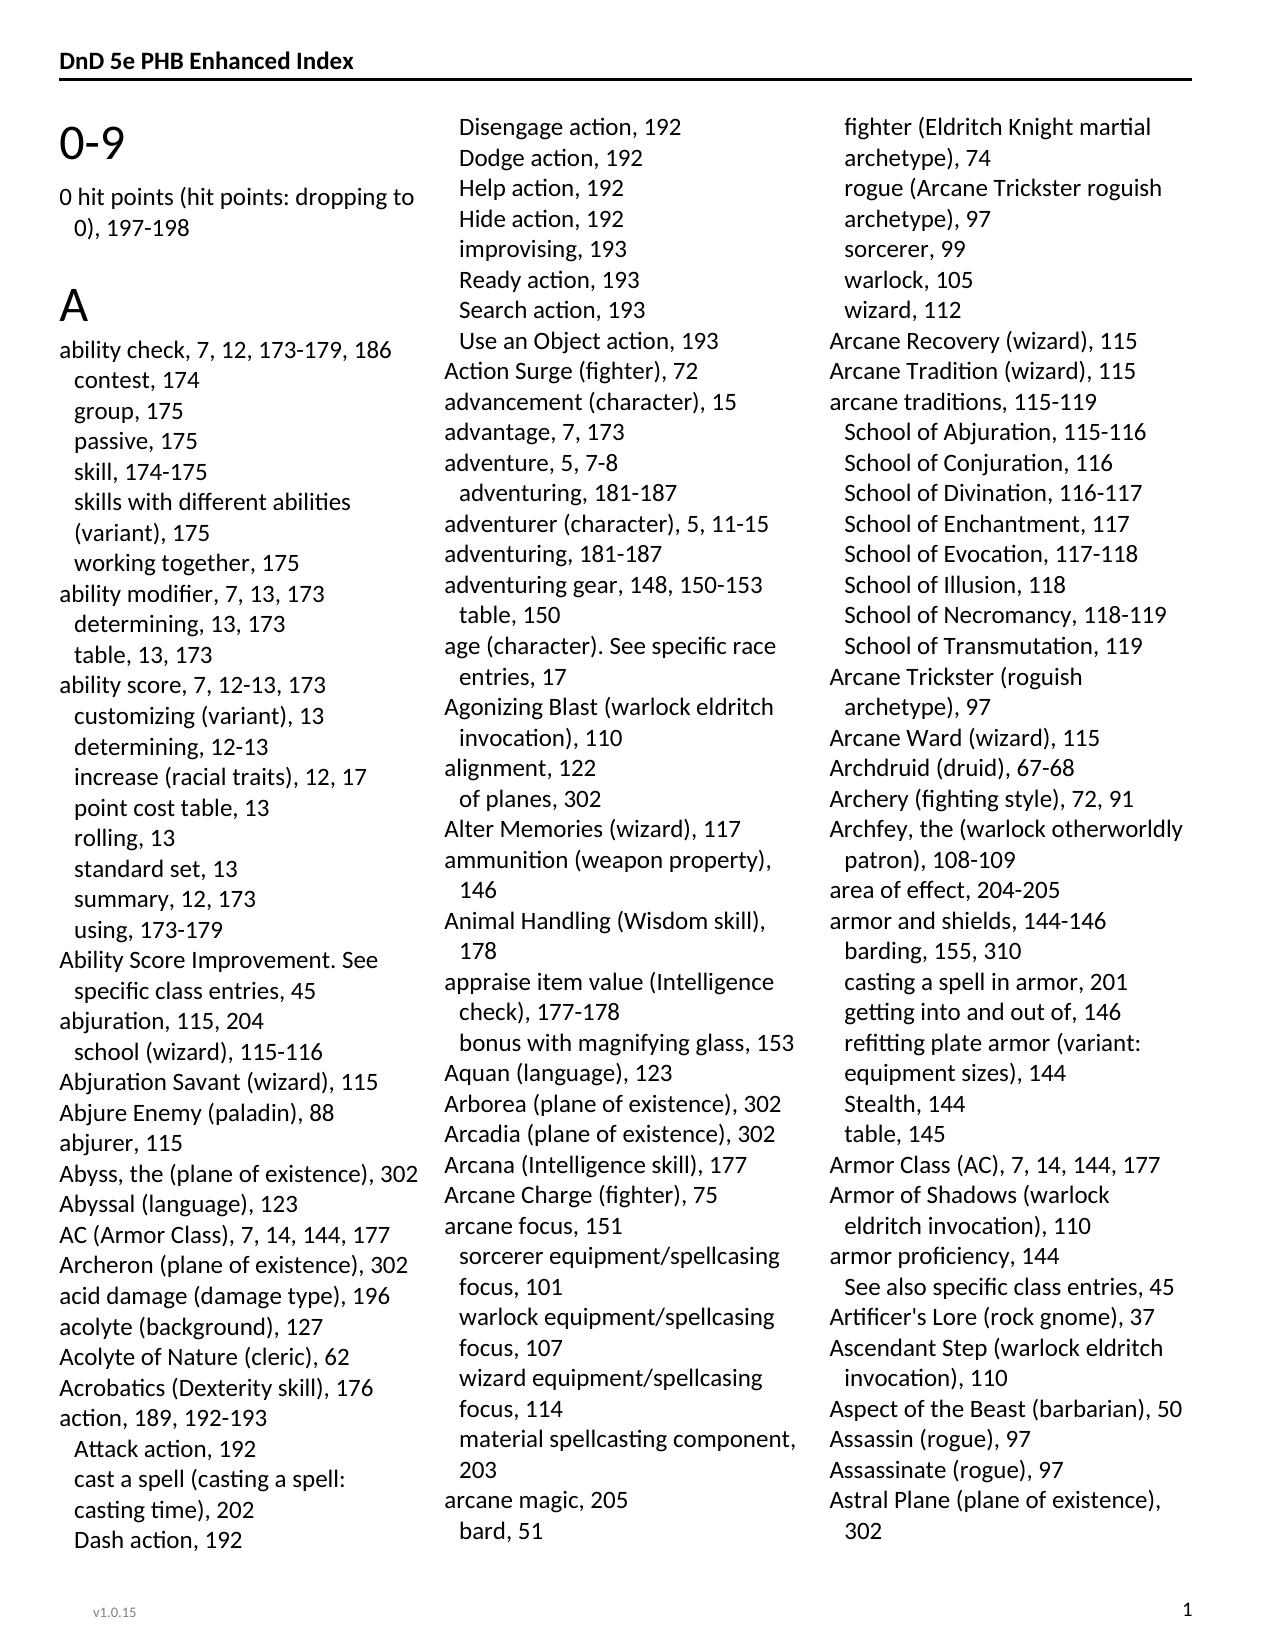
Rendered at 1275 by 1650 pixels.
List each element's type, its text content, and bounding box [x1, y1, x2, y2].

text Assassinate (rogue), 97 [829, 1454, 1192, 1485]
text table, 13, 173 [59, 639, 422, 670]
text 0-9 [59, 111, 422, 172]
text Armor of Shadows (warlock eldritch invocation), 110 [829, 1179, 1192, 1241]
text Archery (fighting style), 72, 91 [829, 783, 1192, 813]
text rogue (Arcane Trickster roguish archetype), 97 [829, 172, 1192, 233]
text using, 173-179 [59, 914, 422, 944]
text wizard equipment/spellcasing focus, 114 [444, 1363, 807, 1424]
text Arcane Ward (wizard), 115 [829, 722, 1192, 752]
text ability check, 7, 12, 173-179, 186 [59, 334, 422, 364]
text alignment, 122 [444, 752, 807, 783]
text Attack action, 192 [59, 1433, 422, 1463]
text determining, 13, 173 [59, 609, 422, 639]
text School of Abjuration, 115-116 [829, 416, 1192, 447]
text Archdruid (druid), 67-68 [829, 752, 1192, 783]
text cast a spell (casting a spell: casting time), 202 [59, 1463, 422, 1524]
text Assassin (rogue), 97 [829, 1424, 1192, 1454]
text 0 hit points (hit points: dropping to 0), 197-198 [59, 181, 425, 242]
text abjurer, 115 [59, 1127, 422, 1158]
text refitting plate armor (variant: equipment sizes), 144 [829, 1027, 1192, 1088]
text Artificer's Lore (rock gnome), 37 [829, 1302, 1192, 1332]
text Acolyte of Nature (cleric), 62 [59, 1341, 422, 1372]
text Arcane Charge (fighter), 75 [444, 1179, 807, 1210]
text Help action, 192 [444, 172, 807, 203]
text ability modifier, 7, 13, 173 [59, 578, 422, 609]
text Astral Plane (plane of existence), 302 [829, 1485, 1192, 1546]
text School of Enchantment, 117 [829, 508, 1192, 538]
text passive, 175 [59, 426, 422, 456]
text school (wizard), 115-116 [59, 1036, 422, 1066]
text arcane magic, 205 [444, 1485, 807, 1515]
text Stealth, 144 [829, 1088, 1192, 1118]
text Archfey, the (warlock otherworldly patron), 108-109 [829, 813, 1192, 874]
text Aspect of the Beast (barbarian), 50 [829, 1393, 1192, 1424]
text adventurer (character), 5, 11-15 [444, 508, 807, 538]
text material spellcasting component, 203 [444, 1424, 807, 1485]
text age (character). See specific race entries, 17 [444, 630, 807, 691]
text determining, 12-13 [59, 731, 422, 761]
text fighter (Eldritch Knight martial archetype), 74 [829, 111, 1192, 172]
text Acrobatics (Dexterity skill), 176 [59, 1372, 422, 1402]
text casting a spell in armor, 201 [829, 966, 1192, 996]
text sorcerer, 99 [829, 233, 1192, 264]
text customizing (variant), 13 [59, 700, 422, 731]
text abjuration, 115, 204 [59, 1005, 422, 1036]
text Alter Memories (wizard), 117 [444, 813, 807, 844]
text Arcane Tradition (wizard), 115 [829, 355, 1192, 386]
text School of Evocation, 117-118 [829, 538, 1192, 569]
text summary, 12, 173 [59, 883, 422, 914]
text area of effect, 204-205 [829, 874, 1192, 905]
text armor and shields, 144-146 [829, 905, 1192, 935]
text advancement (character), 15 [444, 386, 807, 416]
text of planes, 302 [444, 783, 807, 813]
text Arcana (Intelligence skill), 177 [444, 1149, 807, 1179]
text advantage, 7, 173 [444, 416, 807, 447]
text group, 175 [59, 395, 422, 426]
text Use an Object action, 193 [444, 325, 807, 355]
text A [59, 273, 422, 334]
text Arcane Trickster (roguish archetype), 97 [829, 661, 1192, 722]
text working together, 175 [59, 548, 422, 578]
text adventuring, 181-187 [444, 538, 807, 569]
text Ability Score Improvement. See specific class entries, 45 [59, 944, 422, 1005]
text arcane traditions, 115-119 [829, 386, 1192, 416]
text warlock, 105 [829, 264, 1192, 294]
text Arborea (plane of existence), 302 [444, 1088, 807, 1118]
text School of Conjuration, 116 [829, 447, 1192, 477]
text Ready action, 193 [444, 264, 807, 294]
text Ascendant Step (warlock eldritch invocation), 110 [829, 1332, 1192, 1393]
text Agonizing Blast (warlock eldritch invocation), 110 [444, 691, 807, 752]
text Dash action, 192 [59, 1524, 422, 1555]
text increase (racial traits), 12, 17 [59, 761, 422, 792]
text bonus with magnifying glass, 153 [444, 1027, 807, 1057]
text Dodge action, 192 [444, 142, 807, 172]
text standard set, 13 [59, 853, 422, 883]
text Arcane Recovery (wizard), 115 [829, 325, 1192, 355]
text skills with different abilities (variant), 175 [59, 487, 422, 548]
text Aquan (language), 123 [444, 1057, 807, 1088]
text wizard, 112 [829, 294, 1192, 325]
text getting into and out of, 146 [829, 996, 1192, 1027]
text Disengage action, 192 [444, 111, 807, 142]
text Search action, 193 [444, 294, 807, 325]
text table, 145 [829, 1118, 1192, 1149]
text ammunition (weapon property), 146 [444, 844, 807, 905]
text table, 150 [444, 599, 807, 630]
text contest, 174 [59, 364, 422, 395]
text School of Illusion, 118 [829, 569, 1192, 599]
text action, 189, 192-193 [59, 1402, 422, 1433]
text sorcerer equipment/spellcasing focus, 101 [444, 1241, 807, 1302]
text School of Divination, 116-117 [829, 477, 1192, 508]
text skill, 174-175 [59, 456, 422, 487]
text Abjuration Savant (wizard), 115 [59, 1066, 422, 1097]
text AC (Armor Class), 7, 14, 144, 177 [59, 1219, 422, 1249]
text acolyte (background), 127 [59, 1311, 422, 1341]
text arcane focus, 151 [444, 1210, 807, 1241]
text adventuring gear, 148, 150-153 [444, 569, 807, 599]
text See also specific class entries, 45 [829, 1271, 1192, 1302]
text bard, 51 [444, 1515, 807, 1546]
text acid damage (damage type), 196 [59, 1280, 422, 1311]
text appraise item value (Intelligence check), 177-178 [444, 966, 807, 1027]
text School of Transmutation, 119 [829, 630, 1192, 661]
text Armor Class (AC), 7, 14, 144, 177 [829, 1149, 1192, 1179]
text rolling, 13 [59, 822, 422, 853]
text warlock equipment/spellcasing focus, 107 [444, 1302, 807, 1363]
text point cost table, 13 [59, 792, 422, 822]
text Animal Handling (Wisdom skill), 178 [444, 905, 807, 966]
text Abjure Enemy (paladin), 88 [59, 1097, 422, 1127]
text improvising, 193 [444, 233, 791, 264]
text Arcadia (plane of existence), 302 [444, 1118, 807, 1149]
text Abyssal (language), 123 [59, 1188, 422, 1219]
text armor proficiency, 144 [829, 1241, 1192, 1271]
text Action Surge (fighter), 72 [444, 355, 807, 386]
text adventuring, 181-187 [444, 477, 807, 508]
text Abyss, the (plane of existence), 302 [59, 1158, 422, 1188]
text Hide action, 192 [444, 203, 807, 233]
text Archeron (plane of existence), 302 [59, 1249, 422, 1280]
text ability score, 7, 12-13, 173 [59, 670, 422, 700]
text barding, 155, 310 [829, 935, 1192, 966]
text adventure, 5, 7-8 [444, 447, 807, 477]
text School of Necromancy, 118-119 [829, 599, 1192, 630]
